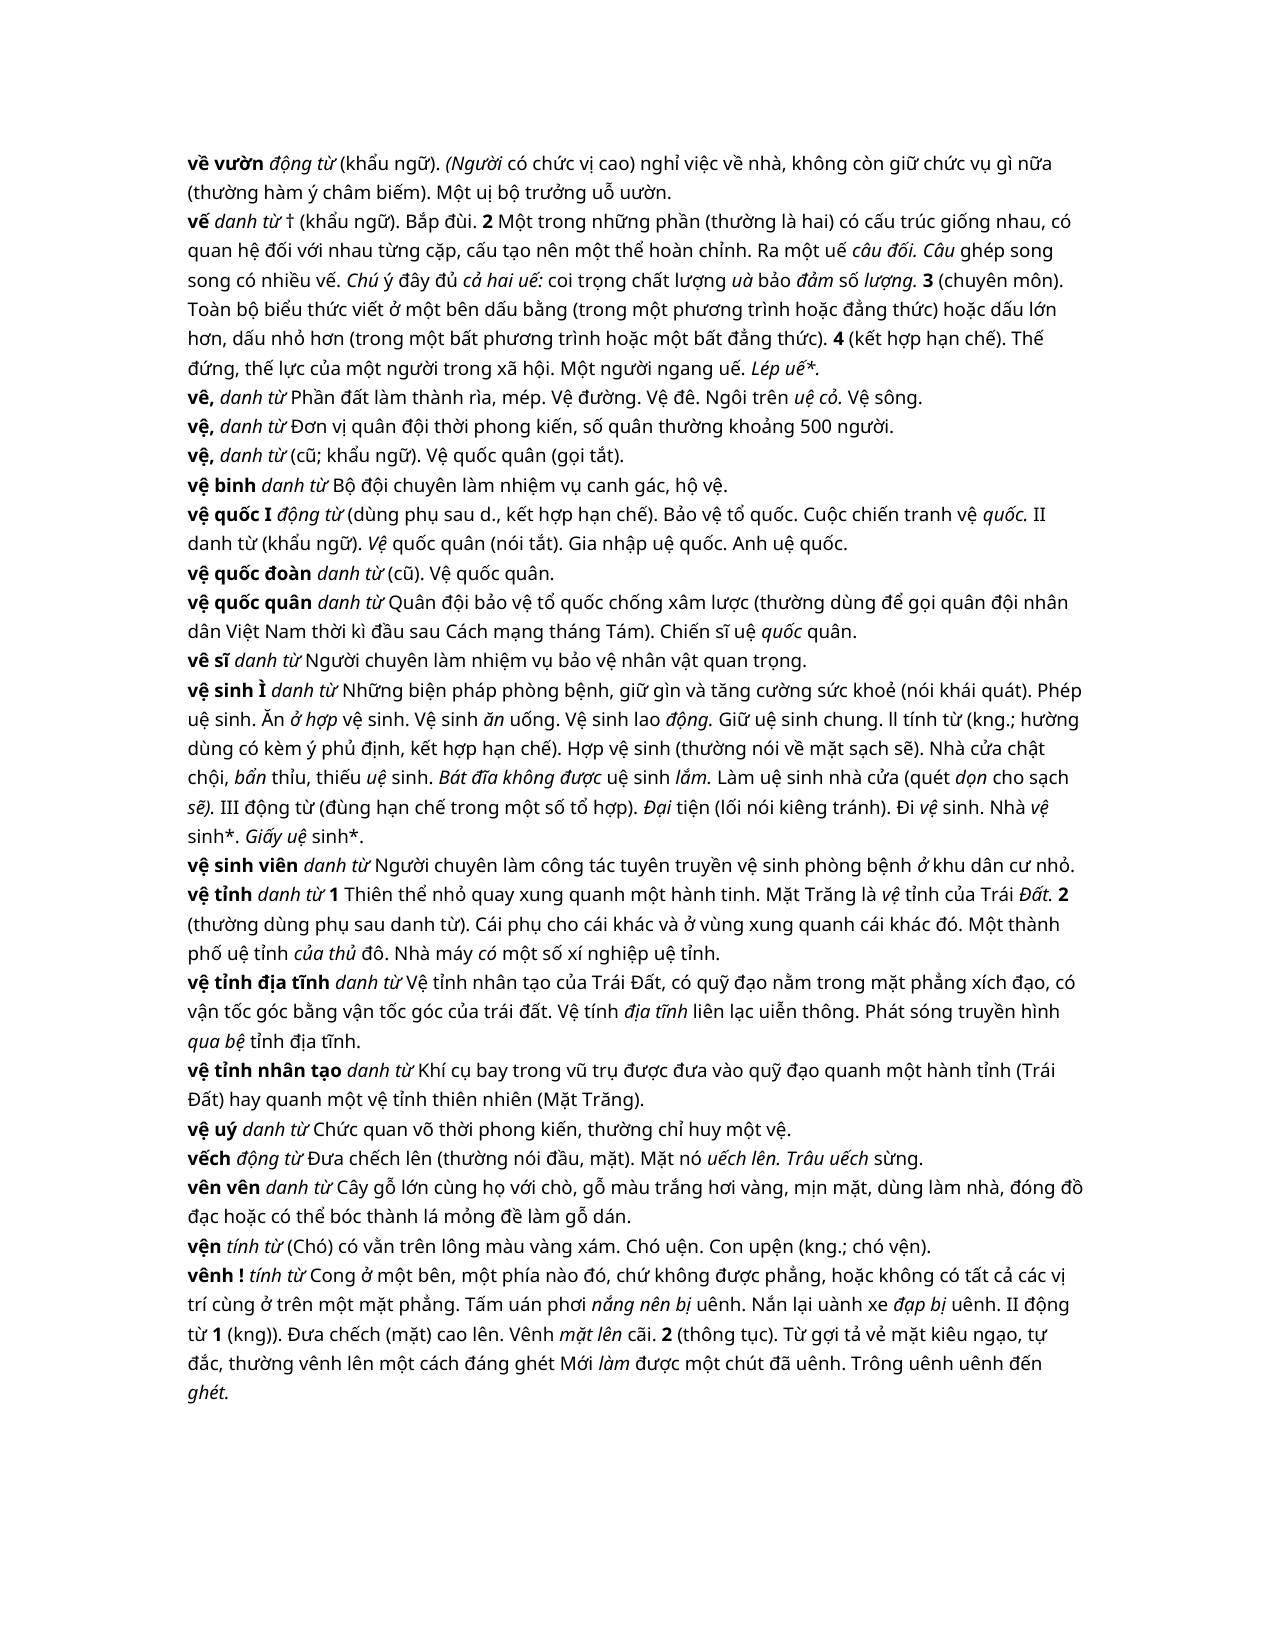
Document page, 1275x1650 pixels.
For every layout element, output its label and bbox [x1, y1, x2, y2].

text [187, 150, 1087, 1405]
